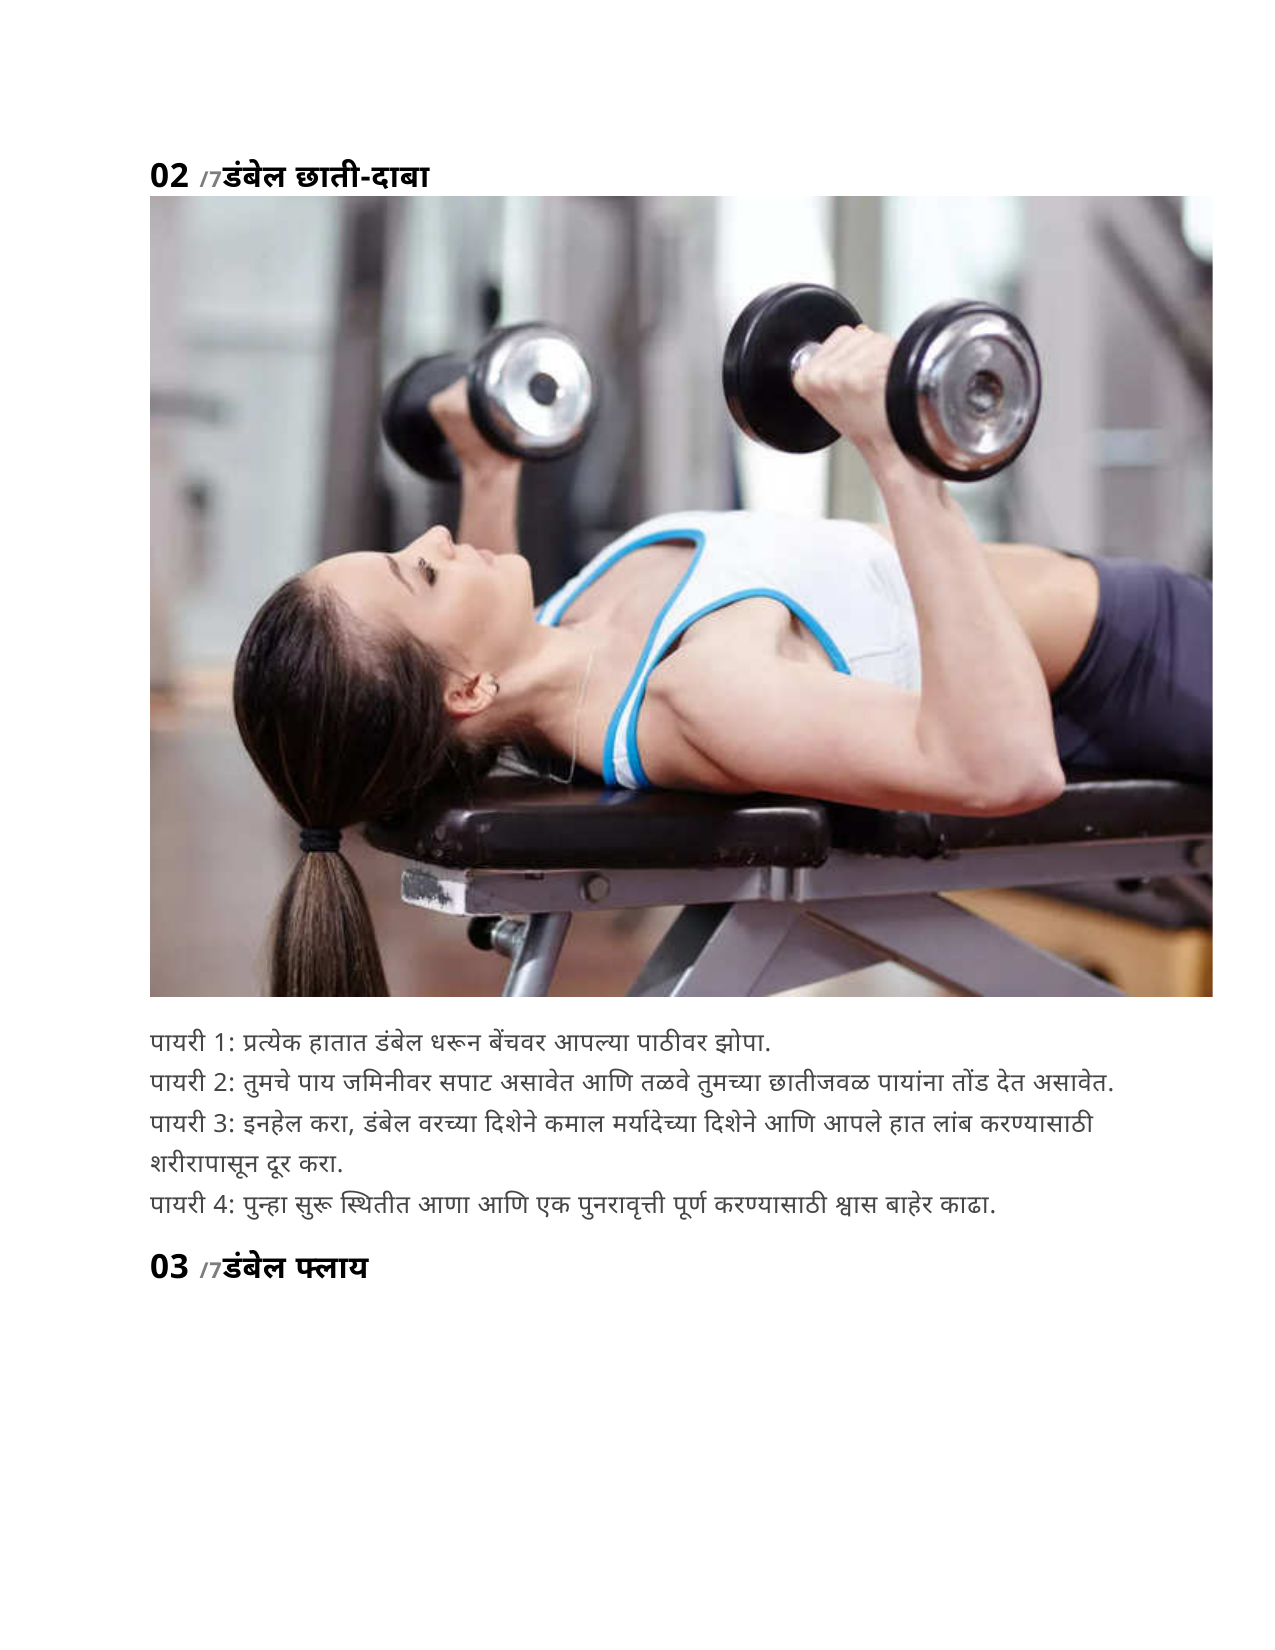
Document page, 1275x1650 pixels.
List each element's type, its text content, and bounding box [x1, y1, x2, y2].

text पायरी 2: तुमचे पाय जमिनीवर सपाट असावेत आणि तळवे तुमच्या छातीजवळ पायांना तोंड देत असावेत. [150, 1058, 1125, 1099]
text 03 /7डंबेल फ्लाय [150, 1242, 1125, 1288]
text पायरी 1: प्रत्येक हातात डंबेल धरून बेंचवर आपल्या पाठीवर झोपा. [150, 1018, 1125, 1058]
text पायरी 3: इनहेल करा, डंबेल वरच्या दिशेने कमाल मर्यादेच्या दिशेने आणि आपले हात लांब करण्यासाठी शरीरापासून दूर करा. [150, 1099, 1125, 1180]
text 02 /7डंबेल छाती-दाबा [150, 150, 1125, 196]
picture [150, 196, 1213, 997]
text पायरी 4: पुन्हा सुरू स्थितीत आणा आणि एक पुनरावृत्ती पूर्ण करण्यासाठी श्वास बाहेर काढा. [150, 1180, 1125, 1221]
